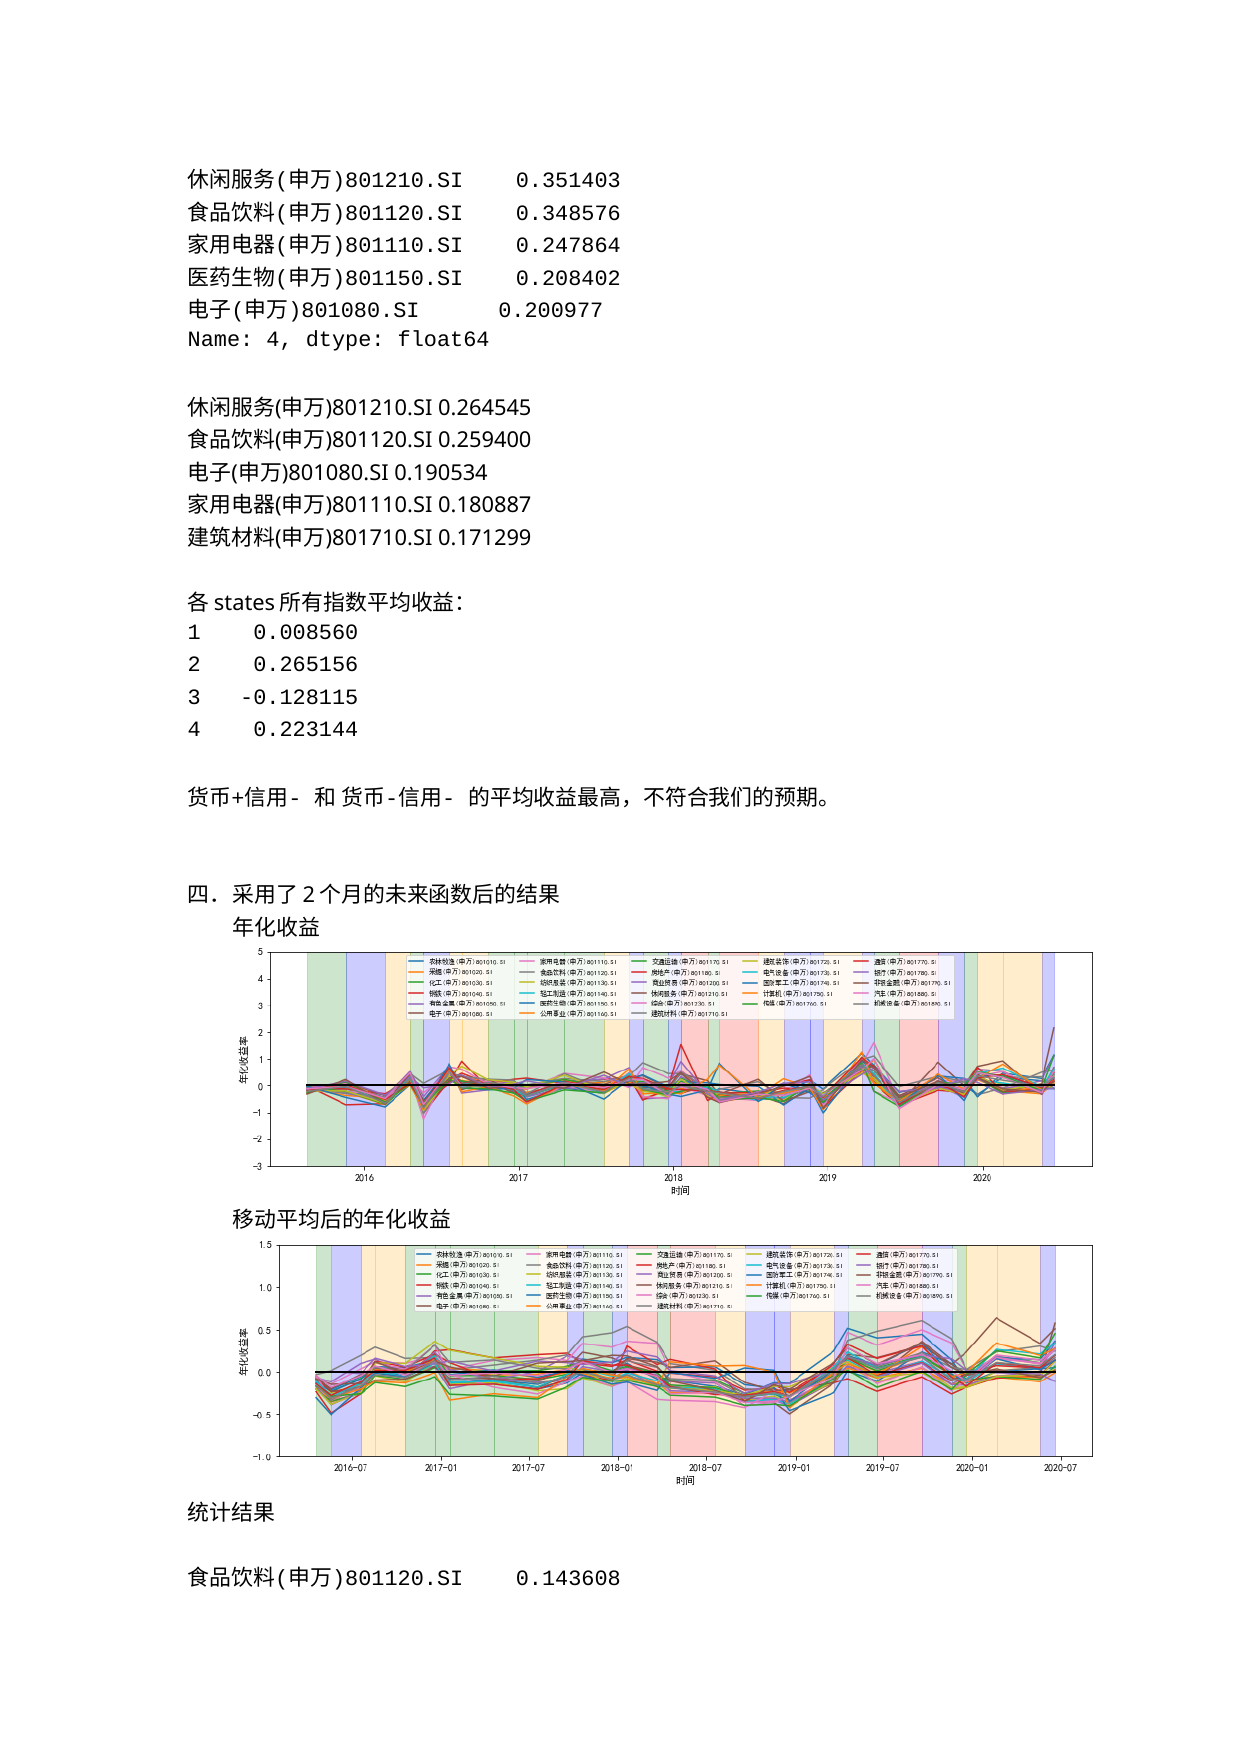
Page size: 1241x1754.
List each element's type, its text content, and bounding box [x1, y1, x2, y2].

text 食品饮料(申万)801120.SI 0.143608 [187, 1559, 1053, 1592]
text 家用电器(申万)801110.SI 0.247864 [187, 227, 1053, 259]
text 医药生物(申万)801150.SI 0.208402 [187, 259, 1053, 292]
text 3 -0.128115 [187, 682, 1053, 714]
text 电子(申万)801080.SI 0.190534 [187, 454, 1053, 487]
text 货币+信用- 和 货币-信用- 的平均收益最高，不符合我们的预期。 [187, 779, 1053, 812]
text Name: 4, dtype: float64 [187, 324, 1053, 357]
text 2 0.265156 [187, 649, 1053, 682]
text 休闲服务(申万)801210.SI 0.264545 [187, 389, 1053, 422]
text 食品饮料(申万)801120.SI 0.259400 [187, 422, 1053, 454]
text 建筑材料(申万)801710.SI 0.171299 [187, 519, 1053, 552]
text 1 0.008560 [187, 617, 1053, 649]
text 各states所有指数平均收益： [187, 584, 1053, 617]
list 采用了2个月的未来函数后的结果 [187, 877, 1053, 909]
text 食品饮料(申万)801120.SI 0.348576 [187, 194, 1053, 227]
text 休闲服务(申万)801210.SI 0.351403 [187, 162, 1053, 194]
text 4 0.223144 [187, 714, 1053, 747]
text 家用电器(申万)801110.SI 0.180887 [187, 487, 1053, 519]
list 移动平均后的年化收益 [232, 1202, 1053, 1234]
list 年化收益 [232, 909, 1053, 942]
text 统计结果 [187, 1494, 1053, 1527]
text 电子(申万)801080.SI 0.200977 [187, 292, 1053, 324]
picture [232, 942, 1098, 1201]
picture [232, 1234, 1098, 1491]
